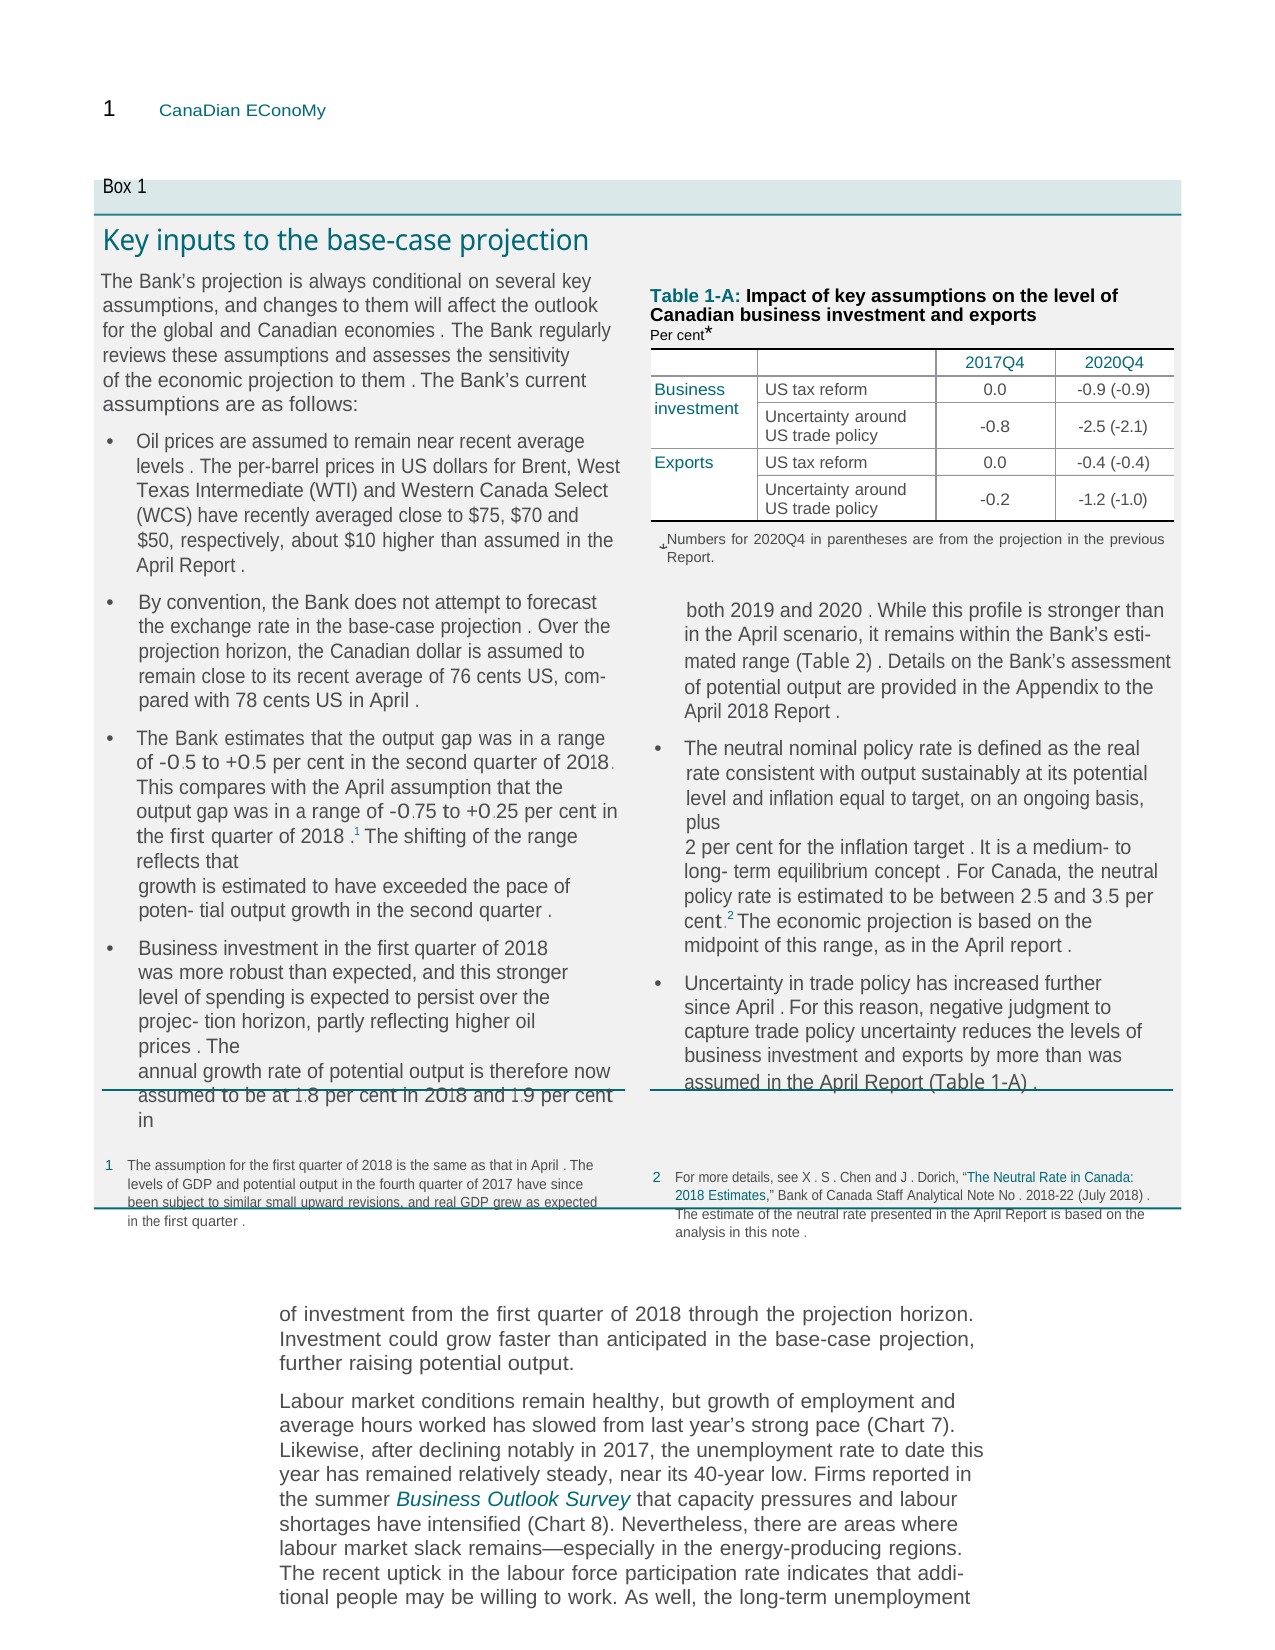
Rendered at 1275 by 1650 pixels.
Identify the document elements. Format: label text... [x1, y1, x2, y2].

text The Bank’s projection is always conditional on several key assumptions, and changes to them will affect the outlook for the global and Canadian economies . The Bank regularly reviews these assumptions and assesses the sensitivity [100, 269, 618, 366]
text of the economic projection to them . The Bank’s current assumptions are as follows: [102, 367, 624, 416]
text both 2019 and 2020 . While this proﬁle is stronger than in the April scenario, it remains within the Bank’s esti- mated range (Table 2) . Details on the Bank’s assessment of potential output are provided in the Appendix to the April 2018 Report . [684, 598, 1172, 722]
table_cell -0.2 [937, 476, 1055, 520]
text Labour market conditions remain healthy, but growth of employment and average hours worked has slowed from last year’s strong pace (Chart 7). Likewise, after declining notably in 2017, the unemployment rate to date this year has remained relatively steady, near its 40-year low. Firms reported in the summer Business Outlook Survey that capacity pressures and labour shortages have intensified (Chart 8). Nevertheless, there are areas where labour market slack remains—especially in the energy-producing regions. The recent uptick in the labour force participation rate indicates that addi- tional people may be willing to work. As well, the long-term unemployment [279, 1388, 996, 1609]
text Table 1-A: Impact of key assumptions on the level of Canadian business investment and exports [650, 288, 1172, 325]
text Per cent* [650, 325, 1204, 345]
subtitle Key inputs to the base-case projection [102, 219, 624, 259]
table_cell 0.0 [937, 449, 1055, 474]
list By convention, the Bank does not attempt to forecast the exchange rate in the base-case projection . Over the projection horizon, the Canadian dollar is assumed to remain close to its recent average of 76 cents US, com- pared with 78 cents US in April . [106, 590, 612, 712]
list The assumption for the ﬁrst quarter of 2018 is the same as that in April . The levels of GDP and potential output in the fourth quarter of 2017 have since been subject to similar small upward revisions, and real GDP grew as expected in the ﬁrst quarter . [105, 1157, 607, 1229]
table_cell Uncertainty around US trade policy [758, 403, 935, 448]
table_cell -1.2 (-1.0) [1056, 476, 1174, 520]
list The Bank estimates that the output gap was in a range of -0 .5 to +0 .5 per cent in the second quarter of 2018 . This compares with the April assumption that the output gap was in a range of -0 .75 to +0 .25 per cent in the ﬁrst quarter of 2018 .1 The shifting of the range reflects that [106, 726, 622, 872]
text growth is estimated to have exceeded the pace of poten- tial output growth in the second quarter . [138, 873, 624, 922]
text $50, respectively, about $10 higher than assumed in the April Report . [136, 528, 624, 576]
table_cell -0.9 (-0.9) [1056, 377, 1174, 402]
list Oil prices are assumed to remain near recent average levels . The per-barrel prices in US dollars for Brent, West Texas Intermediate (WTI) and Western Canada Select (WCS) have recently averaged close to $75, $70 and [106, 429, 624, 527]
list The neutral nominal policy rate is deﬁned as the real rate consistent with output sustainably at its potential level and inflation equal to target, on an ongoing basis, plus [654, 736, 1171, 834]
table_cell US tax reform [758, 377, 935, 402]
table_cell Business investment [651, 377, 757, 448]
text 2 per cent for the inflation target . It is a medium- to long- term equilibrium concept . For Canada, the neutral policy rate is estimated to be between 2 .5 and 3 .5 per cent .2 The economic projection is based on the midpoint of this range, as in the April report . [684, 835, 1172, 957]
table_cell -0.4 (-0.4) [1056, 449, 1174, 474]
table_cell 0.0 [937, 377, 1055, 402]
table_header [651, 350, 757, 375]
text Numbers for 2020Q4 in parentheses are from the projection in the previous Report. [667, 530, 1204, 566]
table_cell Uncertainty around US trade policy [758, 476, 935, 520]
table_cell US tax reform [758, 449, 935, 474]
list Business investment in the ﬁrst quarter of 2018 was more robust than expected, and this stronger level of spending is expected to persist over the projec- tion horizon, partly reflecting higher oil prices . The [106, 935, 582, 1058]
table_cell Exports [651, 449, 757, 520]
text of investment from the first quarter of 2018 through the projection horizon. Investment could grow faster than anticipated in the base-case projection, further raising potential output. [279, 1302, 976, 1375]
list Uncertainty in trade policy has increased further since April . For this reason, negative judgment to capture trade policy uncertainty reduces the levels of business investment and exports by more than was assumed in the April Report (Table 1-A) . [654, 971, 1151, 1096]
table_header 2017Q4 [937, 350, 1055, 375]
text annual growth rate of potential output is therefore now assumed to be at 1 .8 per cent in 2018 and 1 .9 per cent in [138, 1058, 624, 1132]
table_header [758, 350, 935, 375]
table_header 2020Q4 [1056, 350, 1174, 375]
table_cell -2.5 (-2.1) [1056, 403, 1174, 448]
table_cell -0.8 [937, 403, 1055, 448]
list For more details, see X . S . Chen and J . Dorich, “The Neutral Rate in Canada: 2018 Estimates,” Bank of Canada Staff Analytical Note No . 2018-22 (July 2018) . The estimate of the neutral rate presented in the April Report is based on the analysis in this note . [652, 1168, 1163, 1241]
text Box 1 [103, 174, 624, 198]
